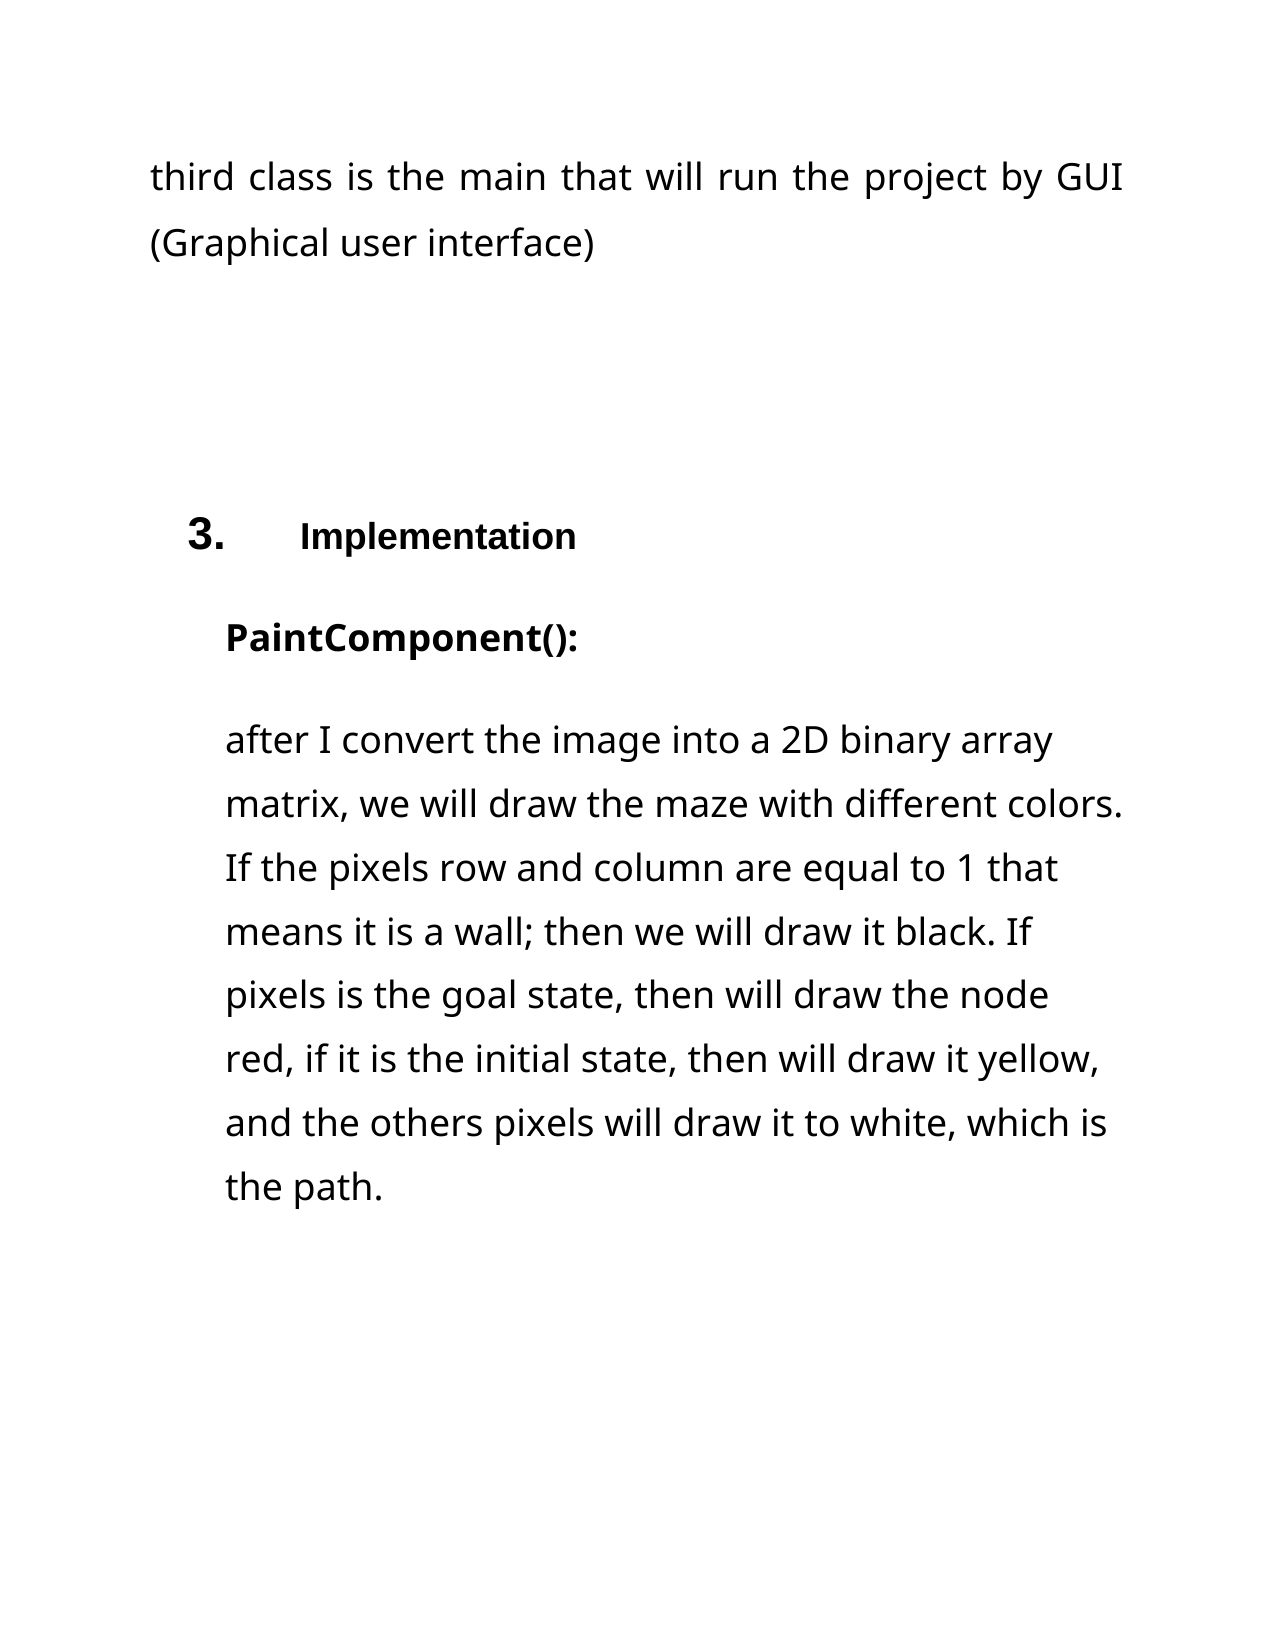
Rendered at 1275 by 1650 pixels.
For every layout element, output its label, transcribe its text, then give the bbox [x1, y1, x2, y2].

list after I convert the image into a 2D binary array matrix, we will draw the maze with different colors. If the pixels row and column are equal to 1 that means it is a wall; then we will draw it black. If pixels is the goal state, then will draw the node red, if it is the initial state, then will draw it yellow, and the others pixels will draw it to white, which is the path. [225, 714, 1125, 1211]
list PaintComponent(): [225, 612, 1125, 663]
list Implementation [187, 506, 1125, 559]
text third class is the main that will run the project by GUI (Graphical user interface) [150, 150, 1125, 267]
